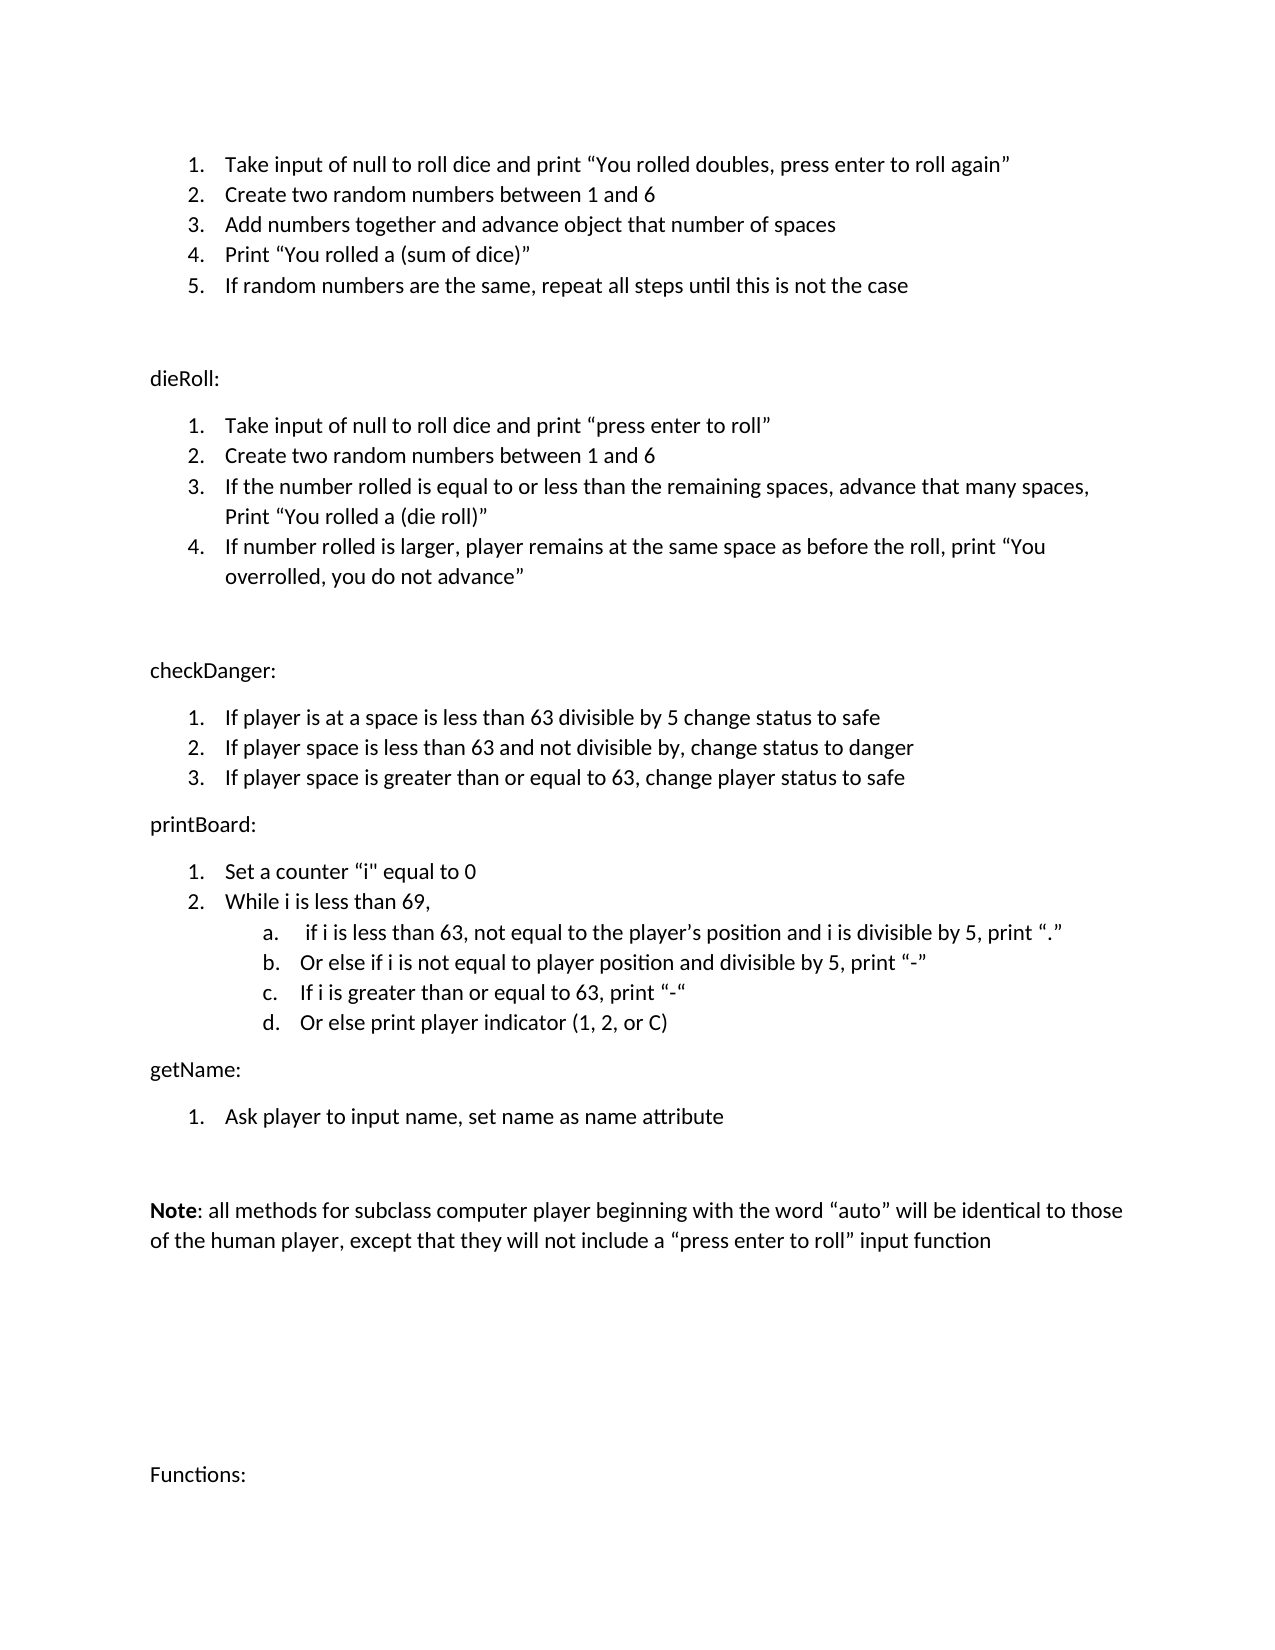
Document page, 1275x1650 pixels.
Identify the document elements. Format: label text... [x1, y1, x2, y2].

list If player space is greater than or equal to 63, change player status to safe [187, 763, 1125, 792]
list If player is at a space is less than 63 divisible by 5 change status to safe [187, 703, 1125, 731]
text getName: [150, 1055, 1125, 1083]
list While i is less than 69, [187, 887, 1125, 916]
text checkDanger: [150, 656, 1125, 684]
list If i is greater than or equal to 63, print “-“ [262, 978, 1125, 1006]
list Take input of null to roll dice and print “You rolled doubles, press enter to roll again” [187, 150, 1125, 178]
list Print “You rolled a (sum of dice)” [187, 241, 1125, 269]
list Ask player to input name, set name as name attribute [187, 1102, 1125, 1130]
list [187, 210, 1125, 238]
list Take input of null to roll dice and print “press enter to roll” [187, 411, 1125, 439]
list Create two random numbers between 1 and 6 [187, 180, 1125, 208]
list If random numbers are the same, repeat all steps until this is not the case [187, 271, 1125, 299]
list If player space is less than 63 and not divisible by, change status to danger [187, 733, 1125, 761]
list Set a counter “i" equal to 0 [187, 857, 1125, 885]
list Create two random numbers between 1 and 6 [187, 442, 1125, 470]
list if i is less than 63, not equal to the player’s position and i is divisible by 5, print “.” [262, 918, 1125, 946]
list Or else print player indicator (1, 2, or C) [262, 1008, 1125, 1036]
text Functions: [150, 1460, 1125, 1488]
text Note: all methods for subclass computer player beginning with the word “auto” will be identical to those of the human player, except that they will not include a “press enter to roll” input function [150, 1196, 1125, 1254]
text dieRoll: [150, 364, 1125, 393]
list If number rolled is larger, player remains at the same space as before the roll, print “You overrolled, you do not advance” [187, 532, 1125, 591]
list If the number rolled is equal to or less than the remaining spaces, advance that many spaces, Print “You rolled a (die roll)” [187, 472, 1125, 530]
list Or else if i is not equal to player position and divisible by 5, print “-” [262, 948, 1125, 976]
text printBoard: [150, 810, 1125, 838]
